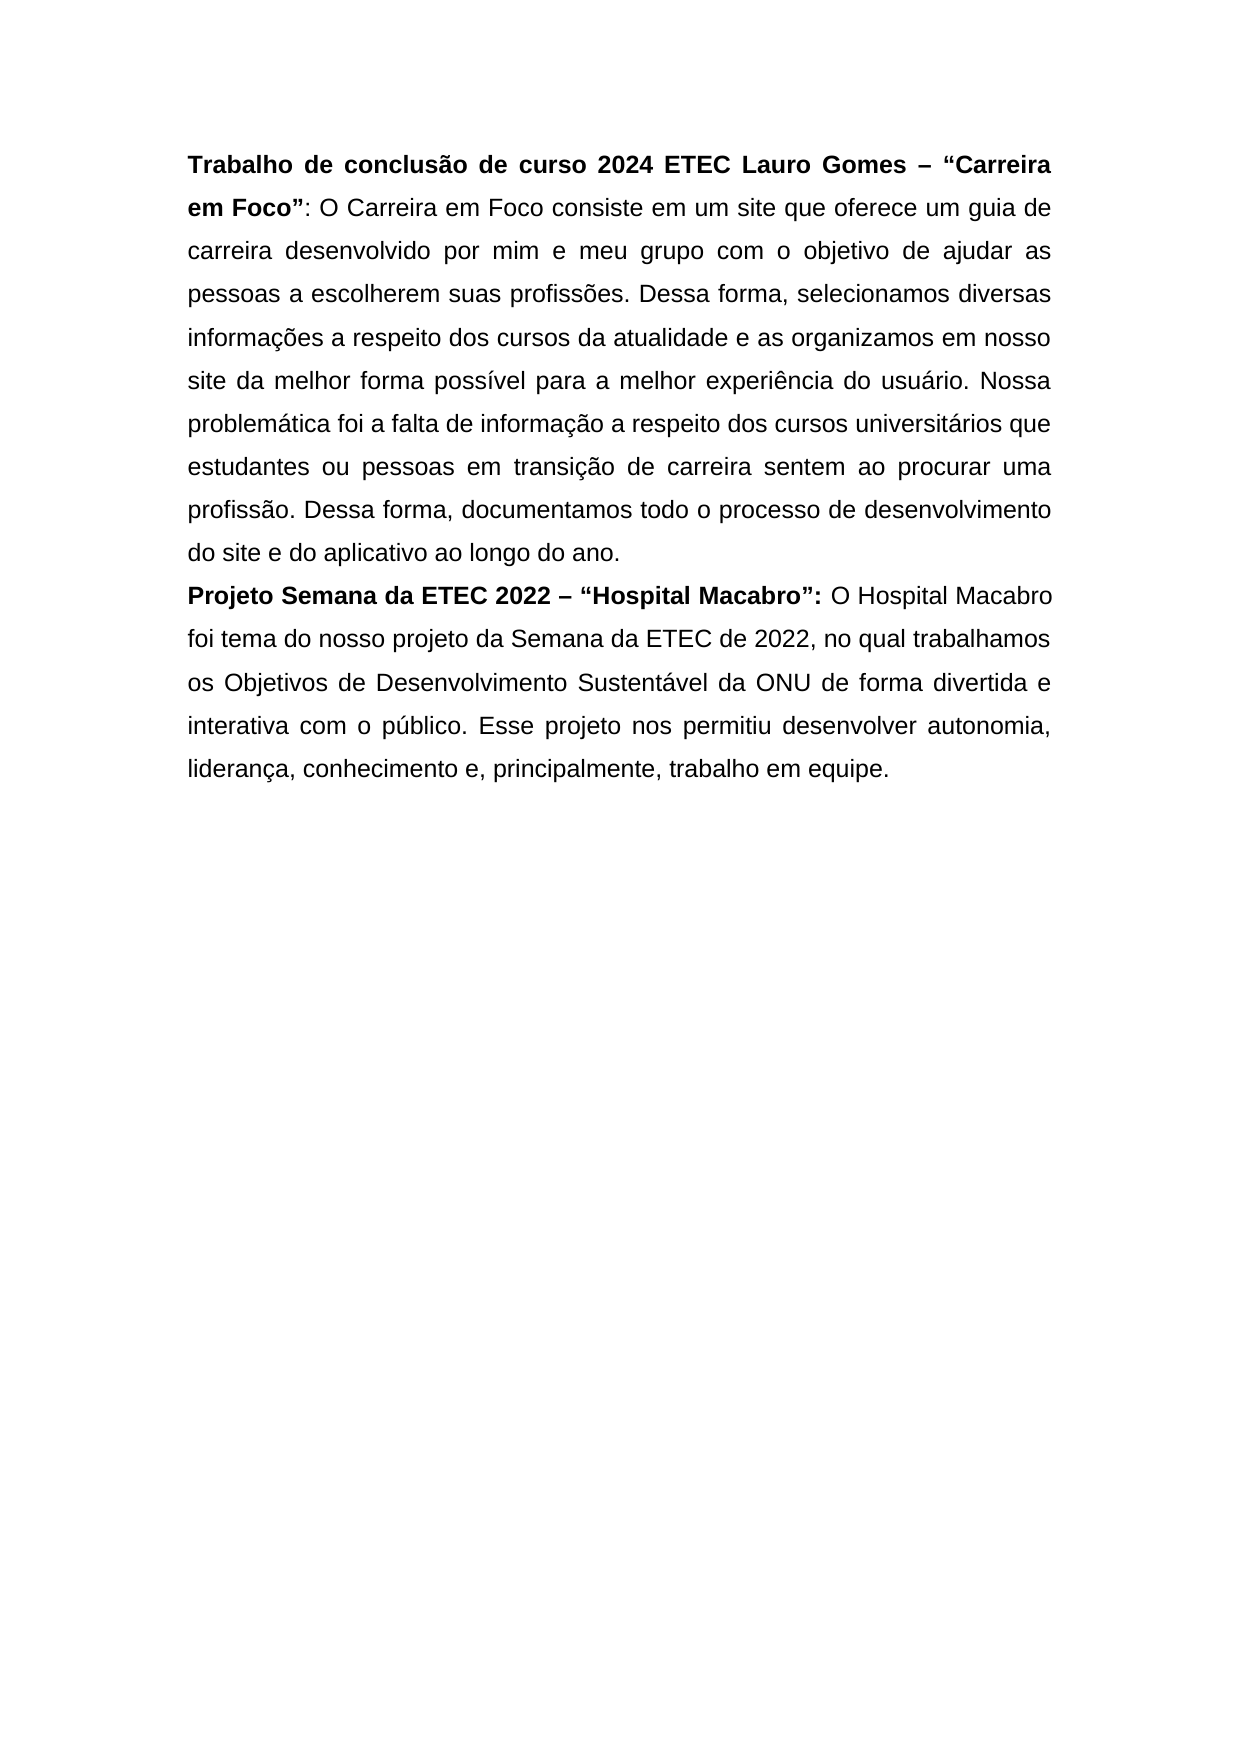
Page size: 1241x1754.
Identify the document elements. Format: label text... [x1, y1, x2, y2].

text Trabalho de conclusão de curso 2024 ETEC Lauro Gomes – “Carreira em Foco”: O Carreira em Foco consiste em um site que oferece um guia de carreira desenvolvido por mim e meu grupo com o objetivo de ajudar as pessoas a escolherem suas profissões. Dessa forma, selecionamos diversas informações a respeito dos cursos da atualidade e as organizamos em nosso site da melhor forma possível para a melhor experiência do usuário. Nossa problemática foi a falta de informação a respeito dos cursos universitários que estudantes ou pessoas em transição de carreira sentem ao procurar uma profissão. Dessa forma, documentamos todo o processo de desenvolvimento do site e do aplicativo ao longo do ano. [187, 150, 1053, 567]
text Projeto Semana da ETEC 2022 – “Hospital Macabro”: O Hospital Macabro foi tema do nosso projeto da Semana da ETEC de 2022, no qual trabalhamos os Objetivos de Desenvolvimento Sustentável da ONU de forma divertida e interativa com o público. Esse projeto nos permitiu desenvolver autonomia, liderança, conhecimento e, principalmente, trabalho em equipe. [187, 581, 1053, 782]
